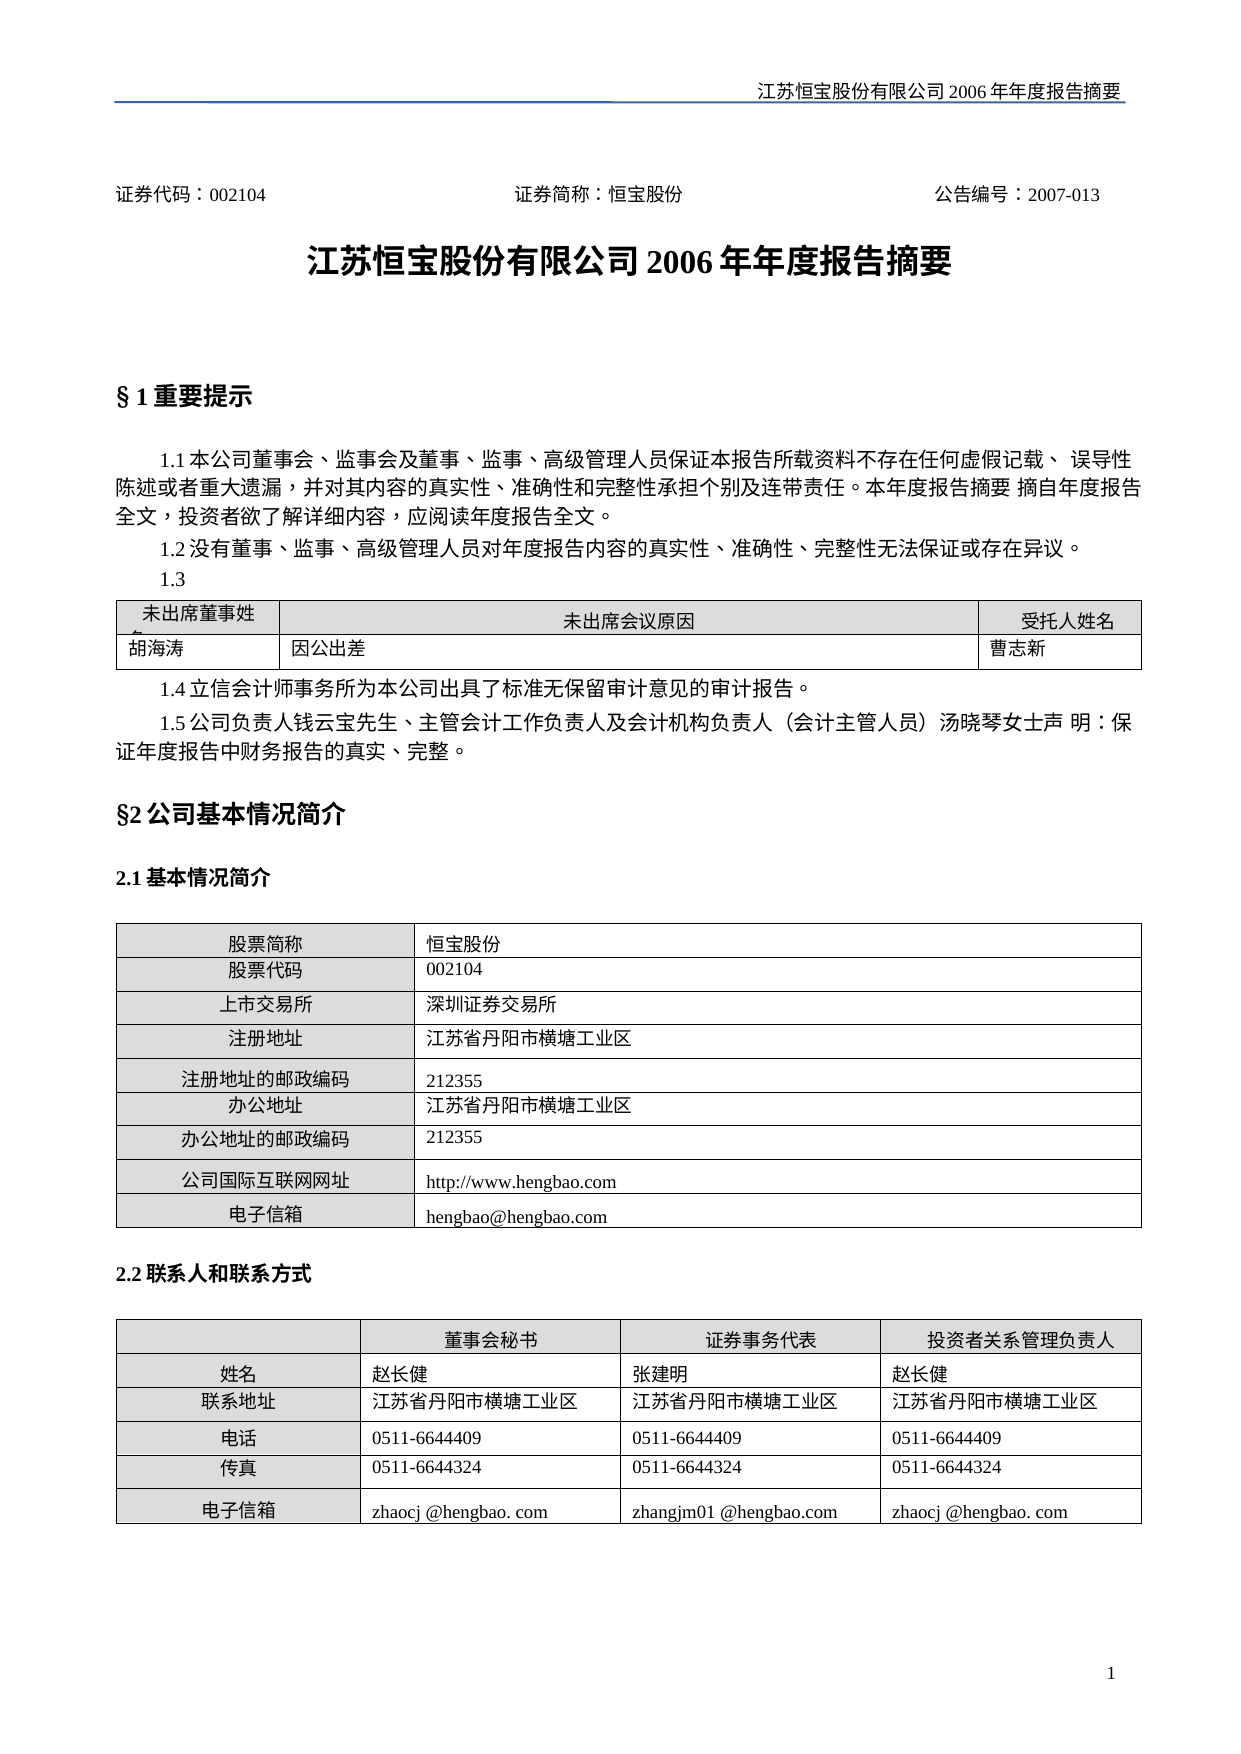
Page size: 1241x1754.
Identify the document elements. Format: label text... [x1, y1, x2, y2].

table_cell hengbao@hengbao.com [415, 1194, 1141, 1227]
table_cell 张建明 [621, 1354, 880, 1387]
table_cell 公司国际互联网网址 [117, 1160, 414, 1193]
table_cell 深圳证券交易所 [415, 992, 1141, 1024]
text §2公司基本情况简介 [116, 797, 1143, 831]
table_cell 胡海涛 [117, 635, 279, 668]
table_header 恒宝股份 [415, 924, 1141, 957]
table_cell 办公地址 [117, 1093, 414, 1125]
table_header 未出席董事姓名 [117, 601, 279, 634]
table_cell 曹志新 [979, 635, 1141, 668]
table_cell 0511-6644409 [621, 1422, 880, 1454]
table_cell 0511-6644324 [881, 1456, 1141, 1488]
text 1.1本公司董事会、监事会及董事、监事、高级管理人员保证本报告所载资料不存在任何虚假记载、 误导性陈述或者重大遗漏，并对其内容的真实性、准确性和完整性承担个别及连带责任。本年度报告摘要 摘自年度报告全文，投资者欲了解详细内容，应阅读年度报告全文。 [116, 444, 1143, 530]
table_cell 0511-6644324 [361, 1456, 620, 1488]
table_cell 注册地址 [117, 1025, 414, 1058]
table_cell 电话 [117, 1422, 360, 1454]
table_cell zhaocj @hengbao. com [361, 1489, 620, 1522]
text 1.5公司负责人钱云宝先生、主管会计工作负责人及会计机构负责人（会计主管人员）汤晓琴女士声 明：保证年度报告中财务报告的真实、完整。 [116, 706, 1143, 765]
table_cell 0511-6644324 [621, 1456, 880, 1488]
text 1.2没有董事、监事、高级管理人员对年度报告内容的真实性、准确性、完整性无法保证或存在异议。 [116, 534, 1143, 563]
table_cell 002104 [415, 958, 1141, 991]
table_cell 0511-6644409 [881, 1422, 1141, 1454]
table_header [117, 1320, 360, 1353]
table_header 董事会秘书 [361, 1320, 620, 1353]
text 1.4立信会计师事务所为本公司出具了标准无保留审计意见的审计报告。 [116, 674, 1143, 702]
table_cell 因公出差 [280, 635, 978, 668]
table_cell http://www.hengbao.com [415, 1160, 1141, 1193]
text 2.1基本情况简介 [116, 862, 1143, 891]
table_header 受托人姓名 [979, 601, 1141, 634]
table_cell 电子信箱 [117, 1489, 360, 1522]
table_cell 传真 [117, 1456, 360, 1488]
table_cell 赵长健 [881, 1354, 1141, 1387]
table_cell 姓名 [117, 1354, 360, 1387]
table_cell 办公地址的邮政编码 [117, 1126, 414, 1159]
table_cell zhangjm01 @hengbao.com [621, 1489, 880, 1522]
table_cell 上市交易所 [117, 992, 414, 1024]
text 2.2联系人和联系方式 [116, 1259, 1143, 1288]
text 江苏恒宝股份有限公司2006年年度报告摘要 [116, 238, 1143, 283]
table_cell 江苏省丹阳市横塘工业区 [881, 1388, 1141, 1421]
table_cell 股票代码 [117, 958, 414, 991]
table_header 证券事务代表 [621, 1320, 880, 1353]
table_header 股票简称 [117, 924, 414, 957]
table_cell 江苏省丹阳市横塘工业区 [415, 1025, 1141, 1058]
table_cell 212355 [415, 1126, 1141, 1159]
table_cell 电子信箱 [117, 1194, 414, 1227]
table_cell 联系地址 [117, 1388, 360, 1421]
text § 1重要提示 [116, 379, 1143, 413]
table_cell 212355 [415, 1059, 1141, 1092]
table_cell 0511-6644409 [361, 1422, 620, 1454]
table_cell 注册地址的邮政编码 [117, 1059, 414, 1092]
table_cell zhaocj @hengbao. com [881, 1489, 1141, 1522]
table_cell 江苏省丹阳市横塘工业区 [415, 1093, 1141, 1125]
table_cell 赵长健 [361, 1354, 620, 1387]
table_header 投资者关系管理负责人 [881, 1320, 1141, 1353]
table_cell 江苏省丹阳市横塘工业区 [621, 1388, 880, 1421]
table_header 未出席会议原因 [280, 601, 978, 634]
text 1.3 [116, 567, 1143, 591]
text 证券代码：002104 证券简称：恒宝股份 公告编号：2007-013 [116, 181, 1143, 206]
table_cell 江苏省丹阳市横塘工业区 [361, 1388, 620, 1421]
